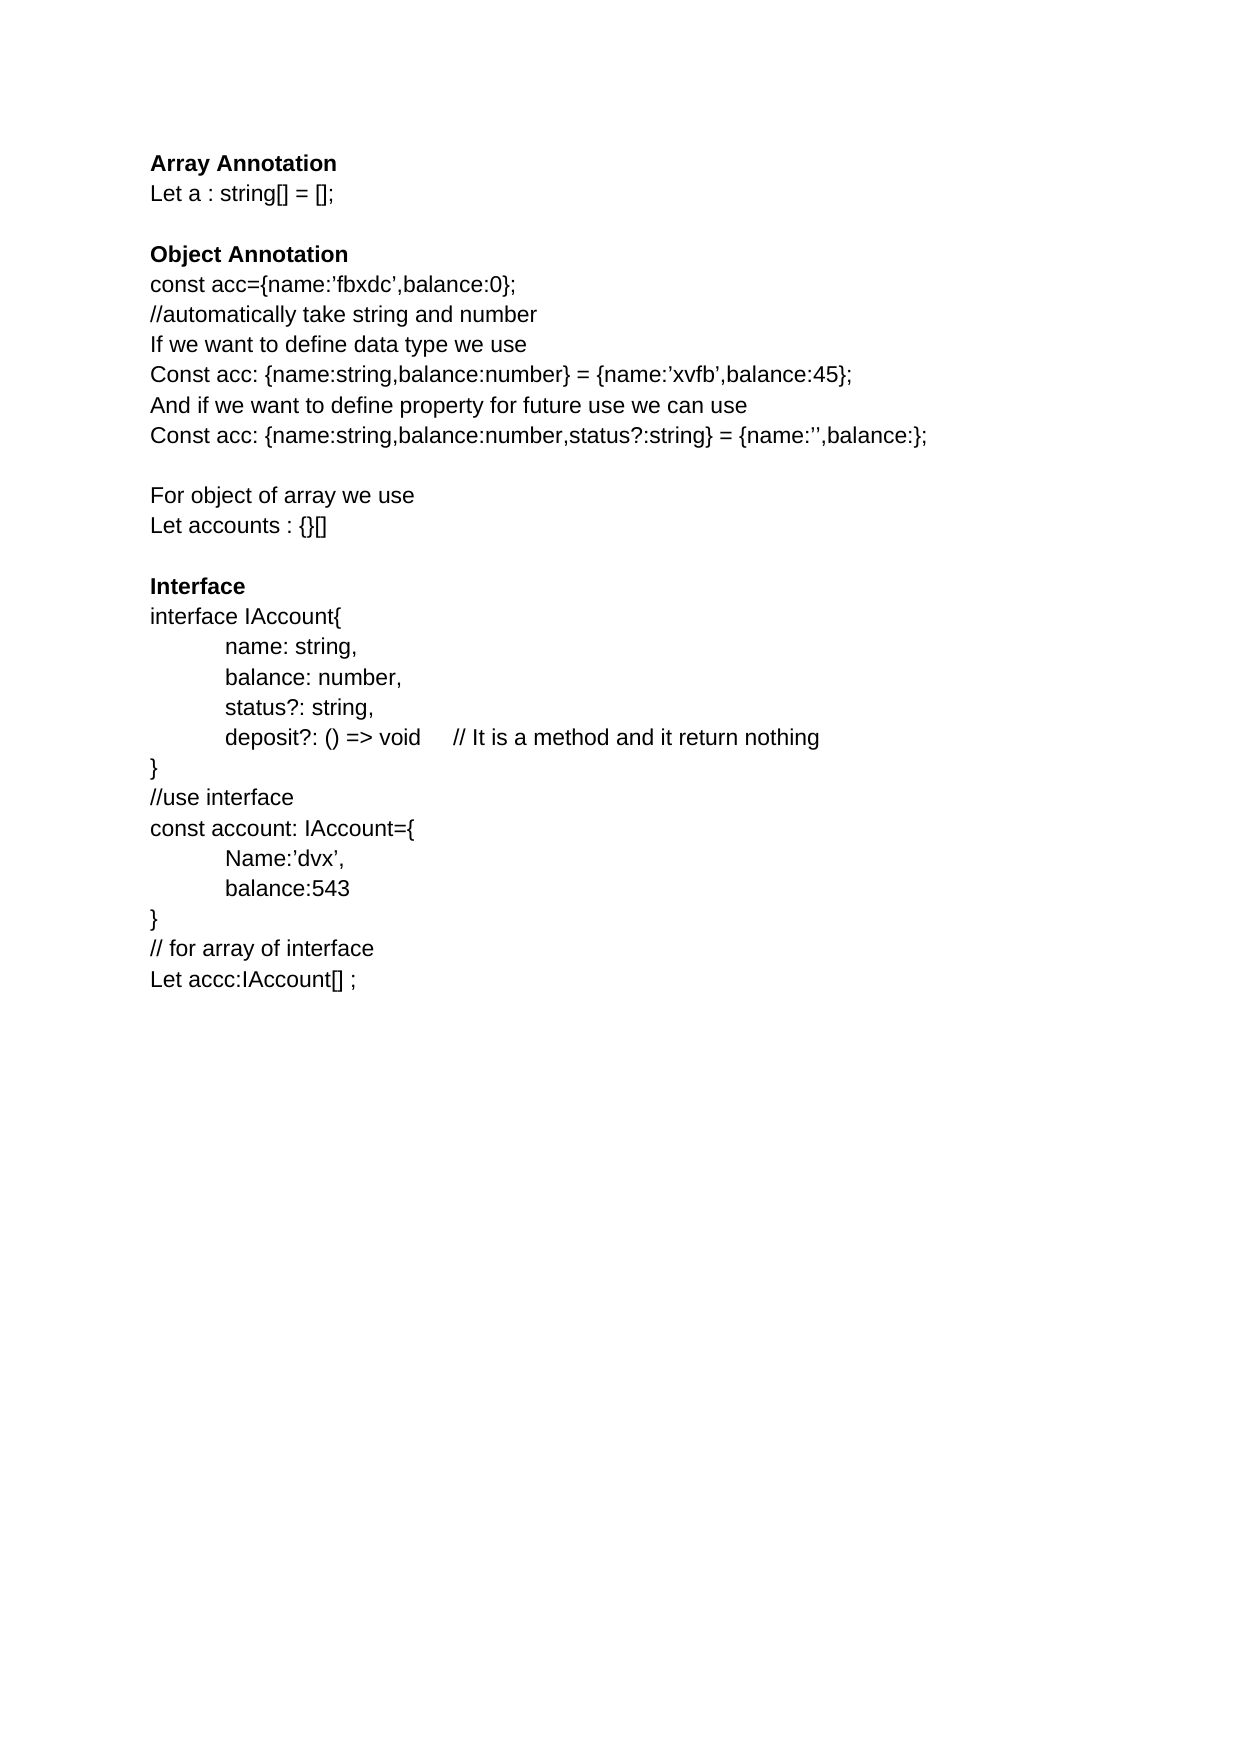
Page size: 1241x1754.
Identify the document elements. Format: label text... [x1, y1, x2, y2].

text Array Annotation [150, 150, 1090, 176]
text status?: string, [150, 694, 1090, 720]
text And if we want to define property for future use we can use [150, 392, 1090, 418]
text interface IAccount{ [150, 603, 1090, 629]
text } [150, 905, 1090, 932]
text balance: number, [150, 663, 1090, 690]
text Name:’dvx’, [150, 845, 1090, 871]
text Let accounts : {}[] [150, 512, 1090, 539]
text name: string, [150, 633, 1090, 660]
text Const acc: {name:string,balance:number,status?:string} = {name:’’,balance:}; [150, 422, 1090, 448]
text balance:543 [150, 875, 1090, 901]
text Const acc: {name:string,balance:number} = {name:’xvfb’,balance:45}; [150, 361, 1090, 388]
text Object Annotation [150, 241, 1090, 267]
text For object of array we use [150, 482, 1090, 509]
text } [150, 754, 1090, 781]
text deposit?: () => void // It is a method and it return nothing [150, 724, 1090, 750]
text //automatically take string and number [150, 301, 1090, 327]
text Let accc:IAccount[] ; [150, 966, 1090, 992]
text const account: IAccount={ [150, 814, 1090, 841]
text // for array of interface [150, 935, 1090, 962]
text const acc={name:’fbxdc’,balance:0}; [150, 271, 1090, 297]
text Let a : string[] = []; [150, 180, 1090, 207]
text Interface [150, 573, 1090, 599]
text If we want to define data type we use [150, 331, 1090, 358]
text //use interface [150, 784, 1090, 811]
